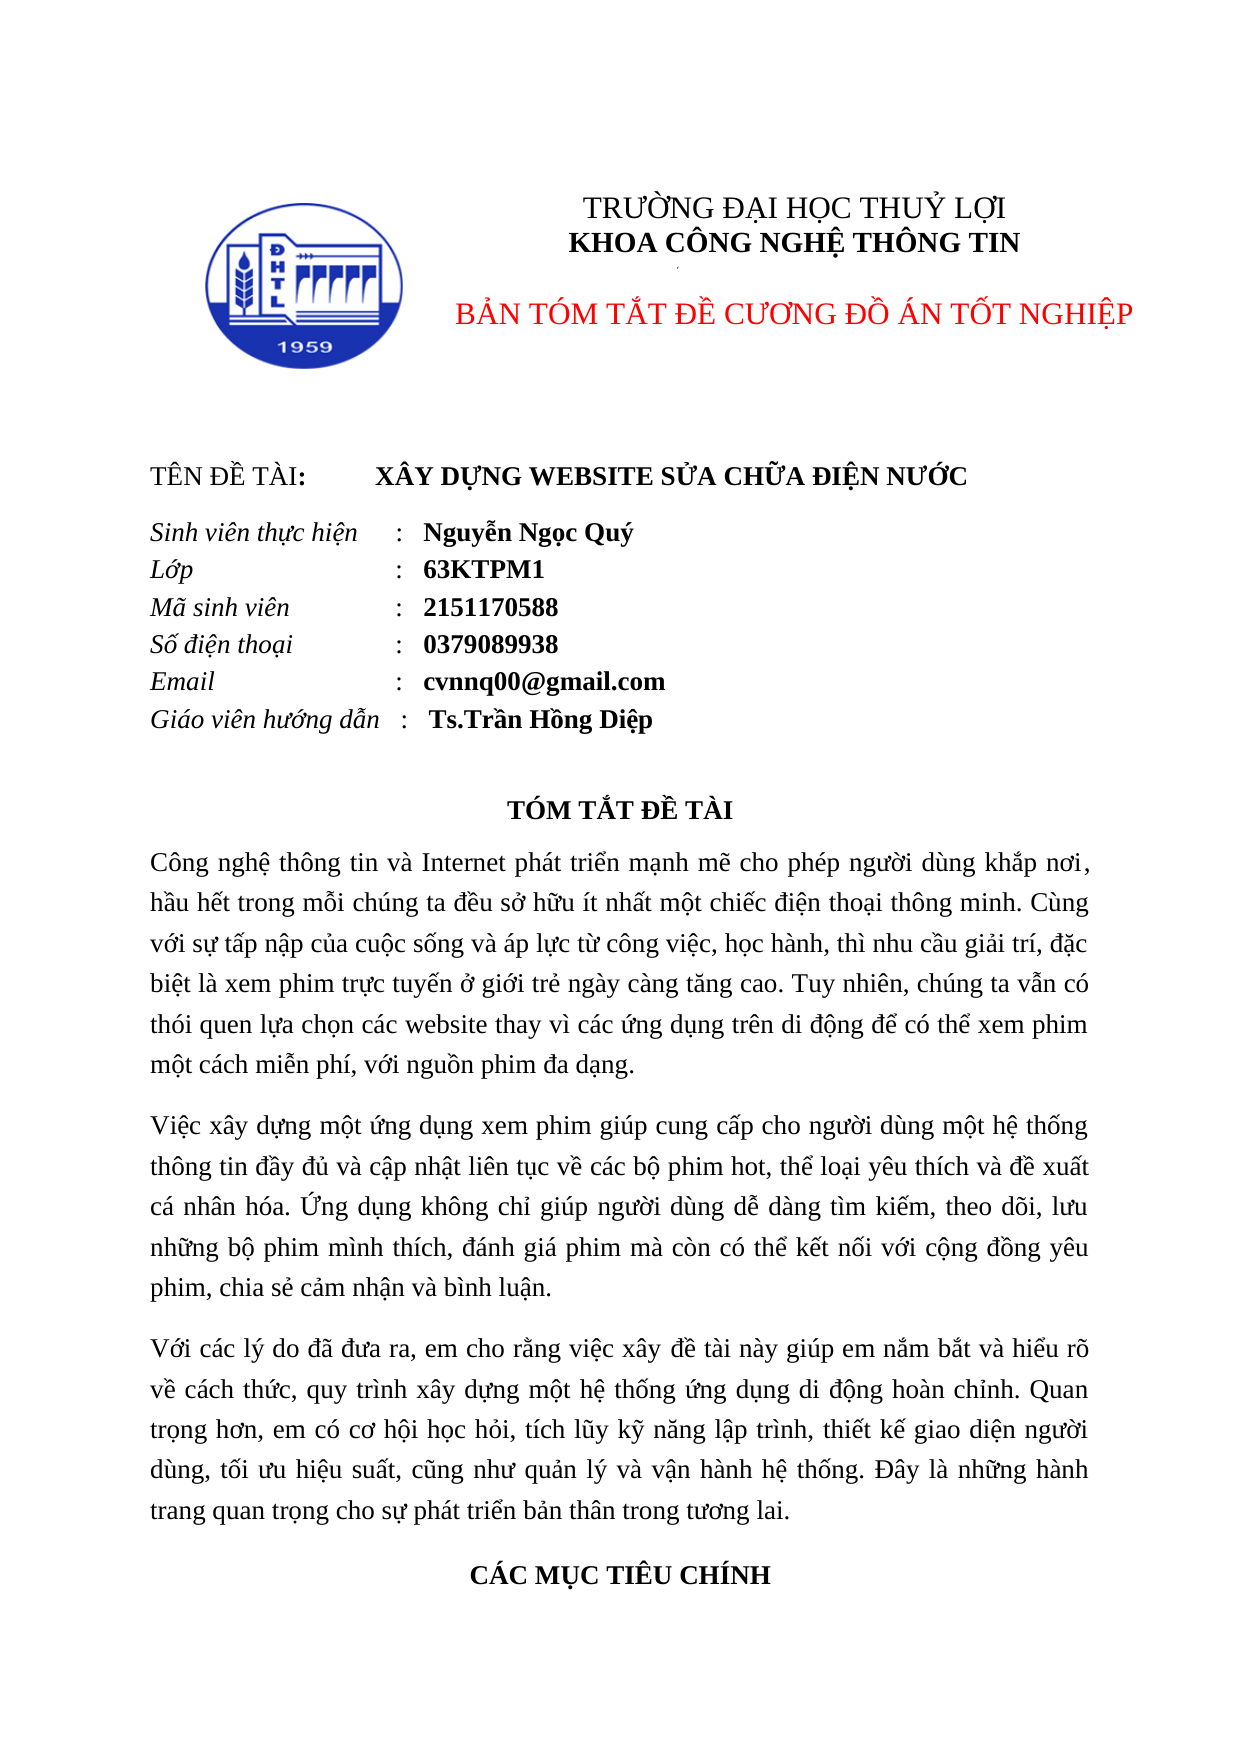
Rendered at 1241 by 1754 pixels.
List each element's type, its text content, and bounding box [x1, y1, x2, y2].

text Với các lý do đã đưa ra, em cho rằng việc xây đề tài này giúp em nắm bắt và hiểu rõ về cách thức, quy trình xây dựng một hệ thống ứng dụng di động hoàn chỉnh. Quan trọng hơn, em có cơ hội học hỏi, tích lũy kỹ năng lập trình, thiết kế giao diện người dùng, tối ưu hiệu suất, cũng như quản lý và vận hành hệ thống. Đây là những hành trang quan trọng cho sự phát triển bản thân trong tương lai. [150, 1332, 1090, 1525]
text Email : cvnnq00@gmail.com [150, 666, 1090, 697]
text Lớp : 63KTPM1 [150, 553, 1090, 584]
text Việc xây dựng một ứng dụng xem phim giúp cung cấp cho người dùng một hệ thống thông tin đầy đủ và cập nhật liên tục về các bộ phim hot, thể loại yêu thích và đề xuất cá nhân hóa. Ứng dụng không chỉ giúp người dùng dễ dàng tìm kiếm, theo dõi, lưu những bộ phim mình thích, đánh giá phim mà còn có thể kết nối với cộng đồng yêu phim, chia sẻ cảm nhận và bình luận. [150, 1109, 1090, 1302]
text Sinh viên thực hiện : Nguyễn Ngọc Quý [150, 516, 1090, 547]
text Công nghệ thông tin và Internet phát triển mạnh mẽ cho phép người dùng khắp nơi, hầu hết trong mỗi chúng ta đều sở hữu ít nhất một chiếc điện thoại thông minh. Cùng với sự tấp nập của cuộc sống và áp lực từ công việc, học hành, thì nhu cầu giải trí, đặc biệt là xem phim trực tuyến ở giới trẻ ngày càng tăng cao. Tuy nhiên, chúng ta vẫn có thói quen lựa chọn các website thay vì các ứng dụng trên di động để có thể xem phim một cách miễn phí, với nguồn phim đa dạng. [150, 846, 1090, 1079]
table_header TRƯỜNG ĐẠI HỌC THUỶ LỢI KHOA CÔNG NGHỆ THÔNG TIN BẢN TÓM TẮT ĐỀ CƯƠNG ĐỒ ÁN TỐT NGHIỆP [435, 154, 1154, 410]
text Giáo viên hướng dẫn : Ts.Trần Hồng Diệp [150, 703, 1090, 734]
text TÊN ĐỀ TÀI: XÂY DỰNG WEBSITE SỬA CHỮA ĐIỆN NƯỚC [150, 460, 1090, 491]
text Mã sinh viên : 2151170588 [150, 591, 1090, 622]
picture [203, 203, 405, 370]
text CÁC MỤC TIÊU CHÍNH [150, 1559, 1090, 1591]
text Số điện thoại : 0379089938 [150, 628, 1090, 659]
text TÓM TẮT ĐỀ TÀI [150, 794, 1090, 825]
table_header [173, 154, 435, 410]
